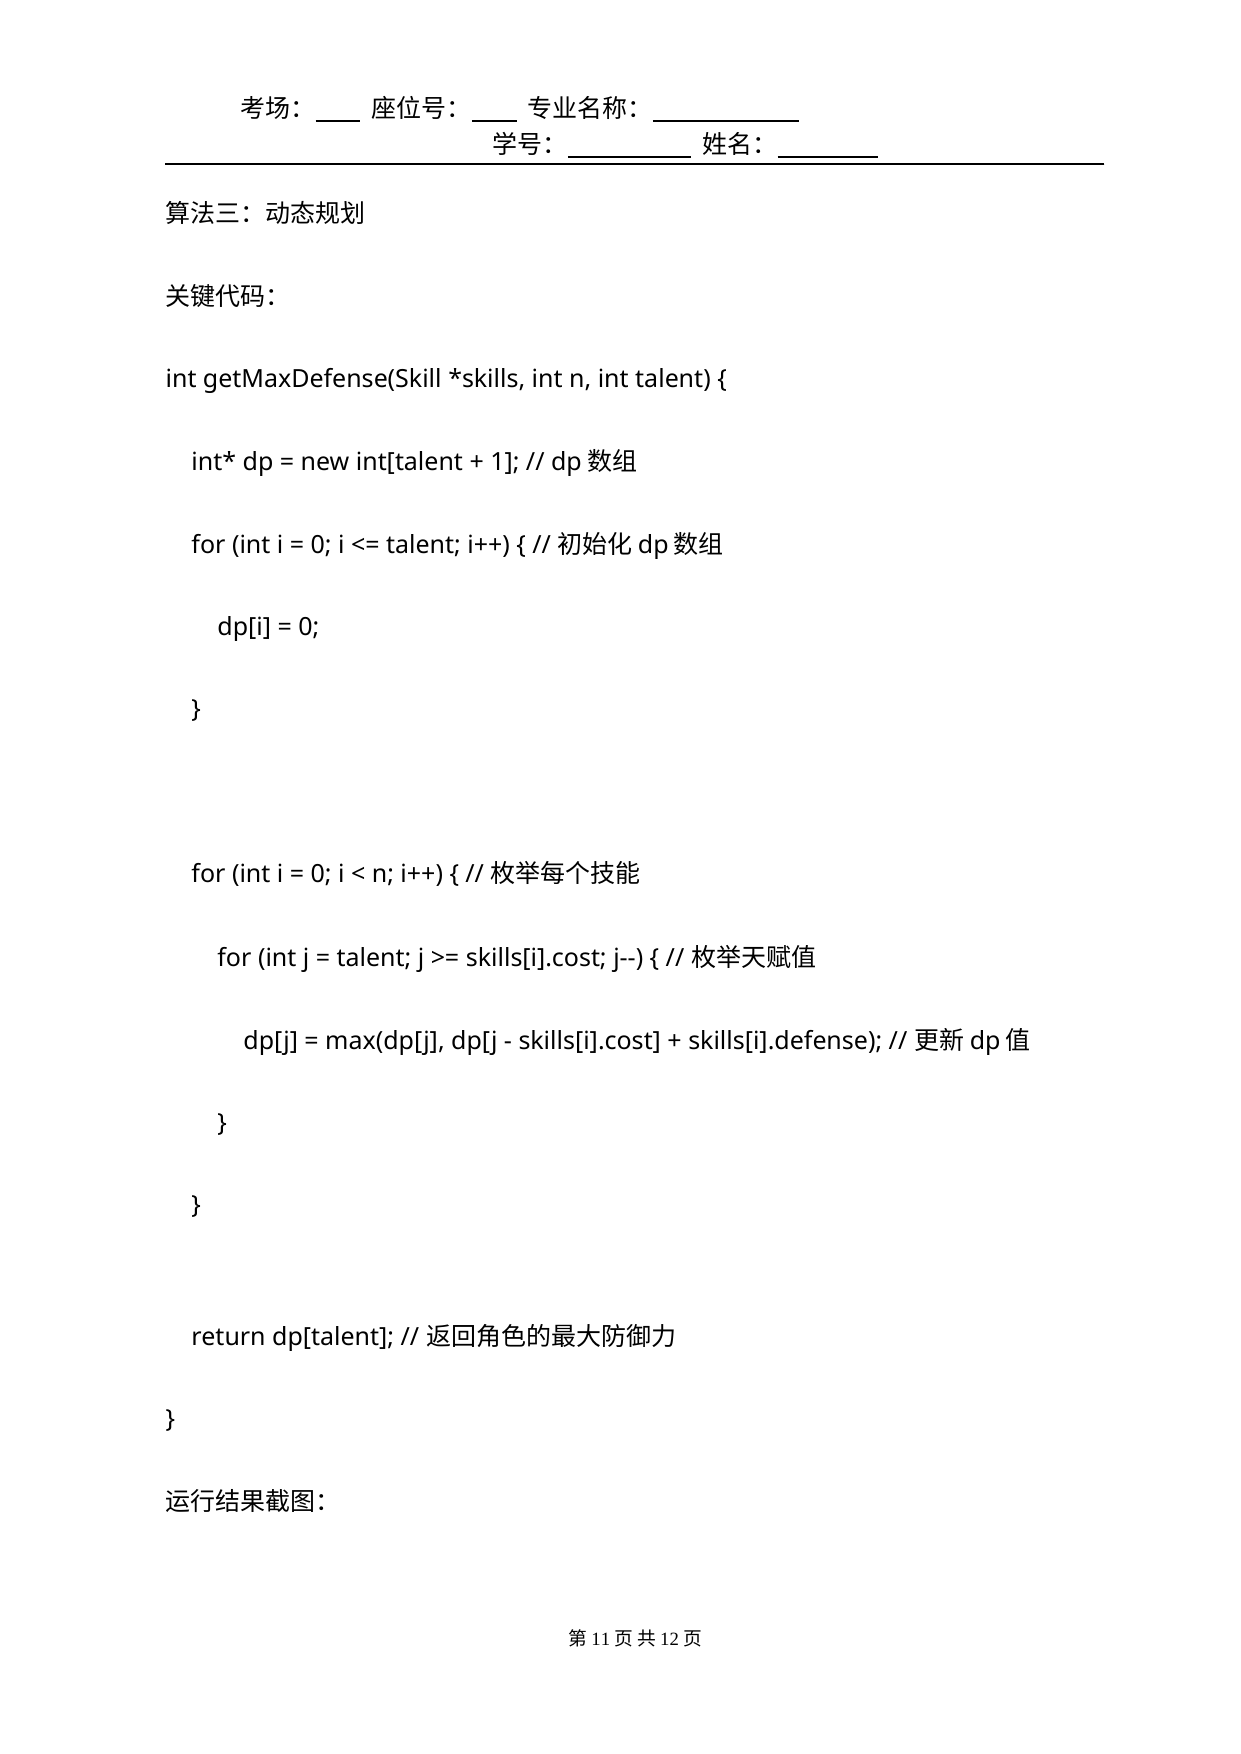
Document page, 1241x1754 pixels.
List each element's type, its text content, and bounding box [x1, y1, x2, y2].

list int getMaxDefense(Skill *skills, int n, int talent) { [165, 345, 1104, 410]
list } [165, 1171, 1104, 1236]
list for (int j = talent; j >= skills[i].cost; j--) { // 枚举天赋值 [165, 923, 1104, 988]
list } [165, 676, 1104, 741]
list for (int i = 0; i <= talent; i++) { // 初始化dp数组 [165, 510, 1104, 575]
list int* dp = new int[talent + 1]; // dp数组 [165, 427, 1104, 492]
list 关键代码： [165, 262, 1104, 327]
list 算法三：动态规划 [165, 179, 1104, 244]
text 运行结果截图： [165, 1467, 1104, 1532]
list } [165, 1089, 1104, 1154]
list } [165, 1385, 1104, 1450]
list dp[j] = max(dp[j], dp[j - skills[i].cost] + skills[i].defense); // 更新dp值 [165, 1006, 1104, 1071]
list dp[i] = 0; [165, 593, 1104, 658]
list for (int i = 0; i < n; i++) { // 枚举每个技能 [165, 839, 1104, 904]
list return dp[talent]; // 返回角色的最大防御力 [165, 1302, 1104, 1367]
